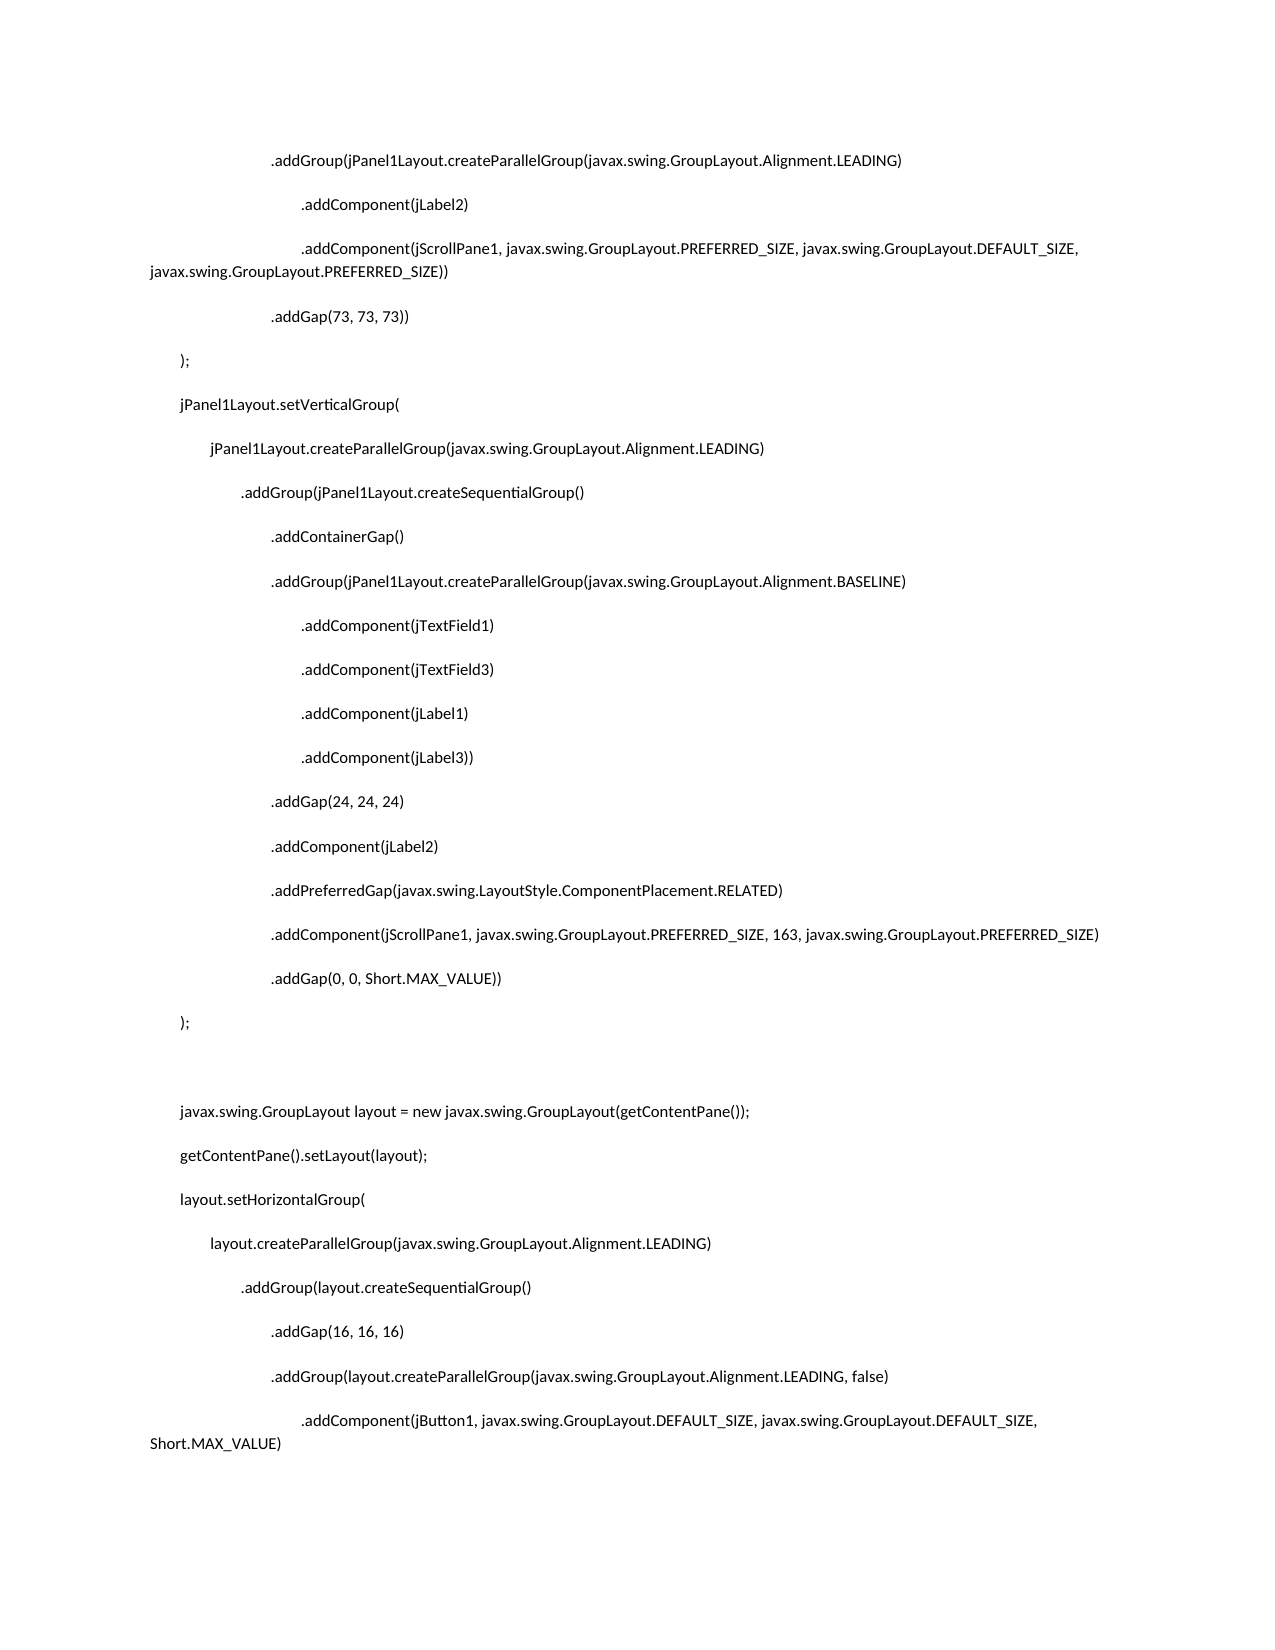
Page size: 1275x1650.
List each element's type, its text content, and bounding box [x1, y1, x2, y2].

text .addGroup(jPanel1Layout.createParallelGroup(javax.swing.GroupLayout.Alignment.LEADING) [150, 150, 1125, 170]
text layout.setHorizontalGroup( [150, 1189, 1125, 1209]
text .addComponent(jTextField1) [150, 615, 1125, 635]
text layout.createParallelGroup(javax.swing.GroupLayout.Alignment.LEADING) [150, 1233, 1125, 1254]
text .addComponent(jLabel2) [150, 194, 1125, 214]
text .addComponent(jLabel3)) [150, 747, 1125, 768]
text .addComponent(jLabel1) [150, 703, 1125, 724]
text .addGap(24, 24, 24) [150, 792, 1125, 812]
text .addGap(0, 0, Short.MAX_VALUE)) [150, 968, 1125, 989]
text .addGap(73, 73, 73)) [150, 306, 1125, 326]
text .addGroup(layout.createSequentialGroup() [150, 1277, 1125, 1298]
text .addComponent(jScrollPane1, javax.swing.GroupLayout.PREFERRED_SIZE, 163, javax.swing.GroupLayout.PREFERRED_SIZE) [150, 924, 1125, 944]
text .addGap(16, 16, 16) [150, 1322, 1125, 1342]
text ); [150, 350, 1125, 370]
text .addContainerGap() [150, 527, 1125, 547]
text .addGroup(jPanel1Layout.createSequentialGroup() [150, 482, 1125, 503]
text jPanel1Layout.createParallelGroup(javax.swing.GroupLayout.Alignment.LEADING) [150, 438, 1125, 459]
text .addPreferredGap(javax.swing.LayoutStyle.ComponentPlacement.RELATED) [150, 880, 1125, 900]
text javax.swing.GroupLayout layout = new javax.swing.GroupLayout(getContentPane()); [150, 1101, 1125, 1121]
text .addComponent(jTextField3) [150, 659, 1125, 679]
text .addComponent(jButton1, javax.swing.GroupLayout.DEFAULT_SIZE, javax.swing.GroupLayout.DEFAULT_SIZE, Short.MAX_VALUE) [150, 1410, 1125, 1454]
text .addGroup(jPanel1Layout.createParallelGroup(javax.swing.GroupLayout.Alignment.BASELINE) [150, 571, 1125, 591]
text getContentPane().setLayout(layout); [150, 1145, 1125, 1165]
text jPanel1Layout.setVerticalGroup( [150, 394, 1125, 414]
text .addGroup(layout.createParallelGroup(javax.swing.GroupLayout.Alignment.LEADING, false) [150, 1366, 1125, 1386]
text .addComponent(jLabel2) [150, 836, 1125, 856]
text ); [150, 1012, 1125, 1033]
text .addComponent(jScrollPane1, javax.swing.GroupLayout.PREFERRED_SIZE, javax.swing.GroupLayout.DEFAULT_SIZE, javax.swing.GroupLayout.PREFERRED_SIZE)) [150, 238, 1125, 282]
